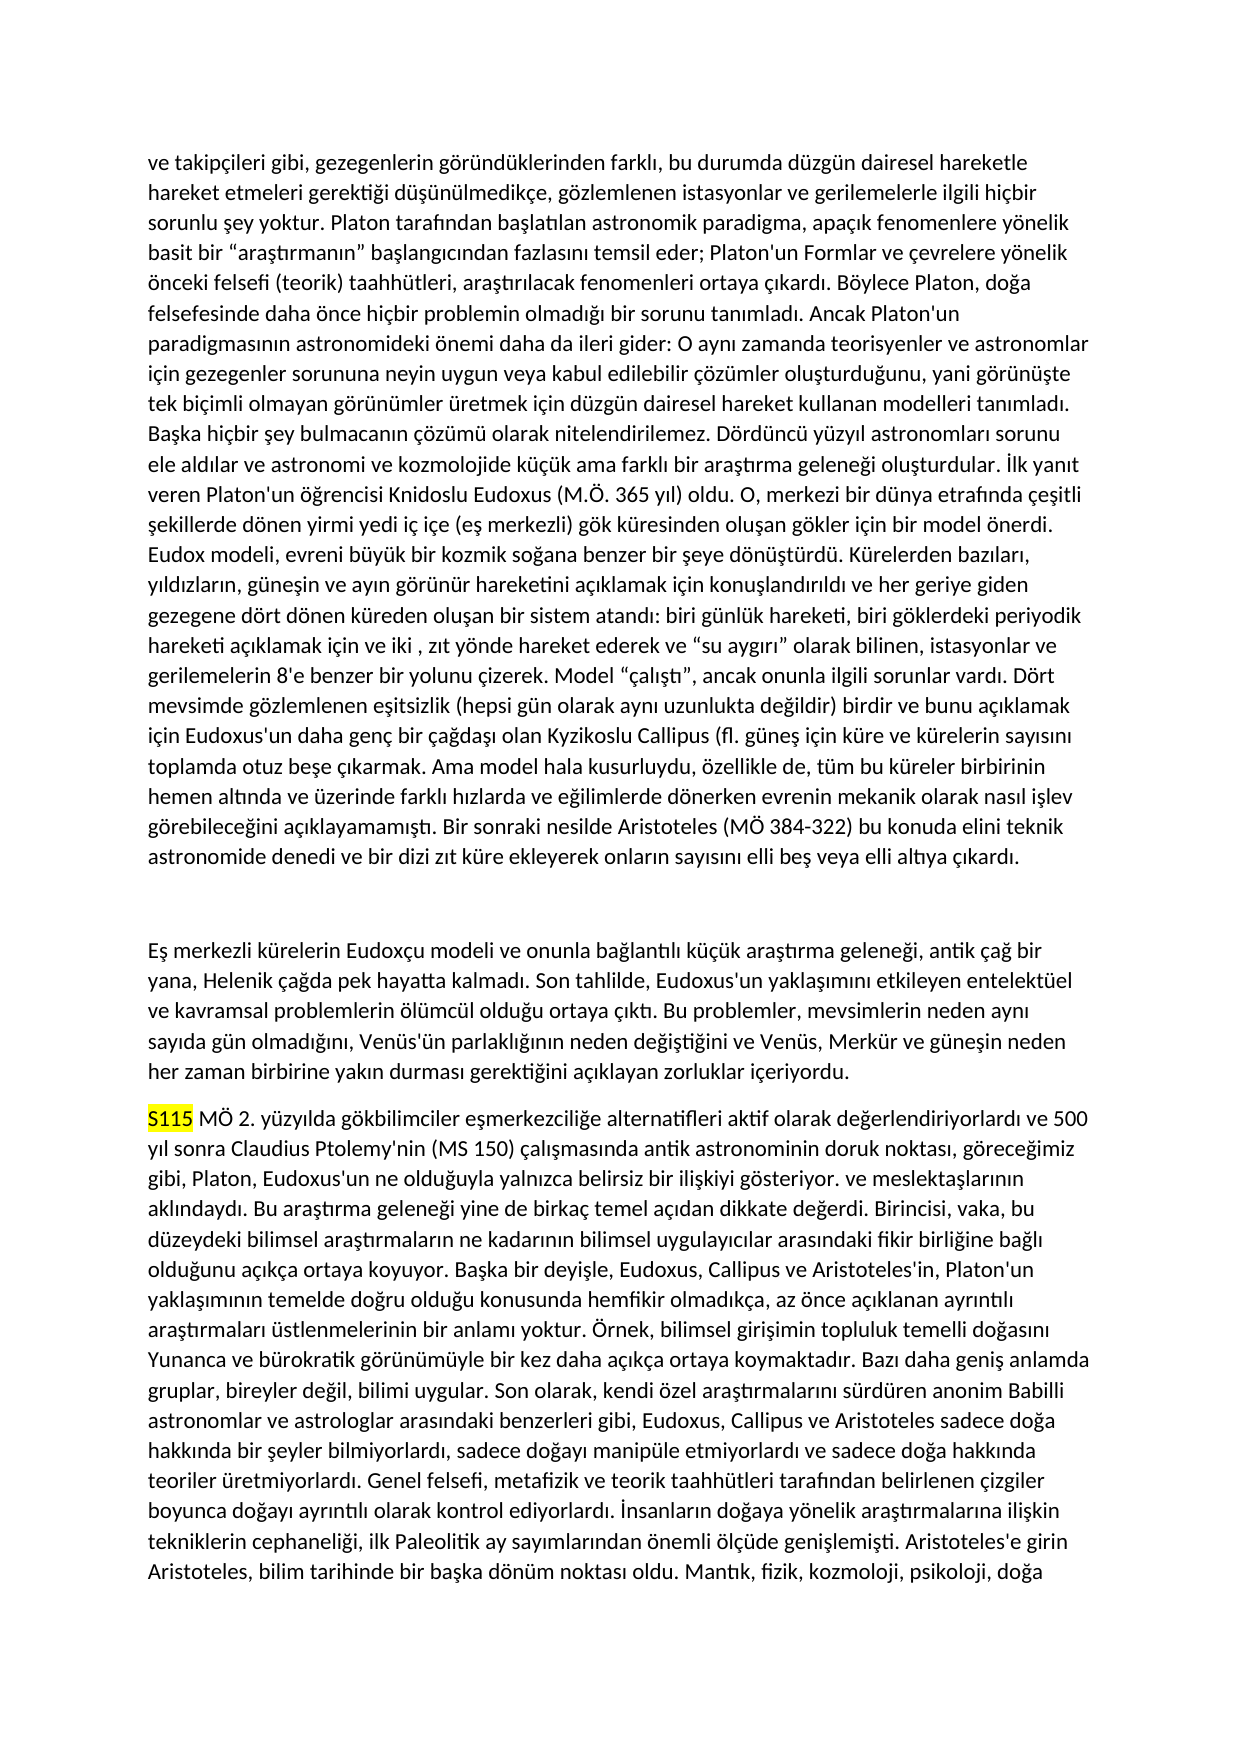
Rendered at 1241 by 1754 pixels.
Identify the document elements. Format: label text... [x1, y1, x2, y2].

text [148, 1104, 1093, 1585]
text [148, 148, 1093, 870]
text Eş merkezli kürelerin Eudoxçu modeli ve onunla bağlantılı küçük araştırma geleneği, antik çağ bir yana, Helenik çağda pek hayatta kalmadı. Son tahlilde, Eudoxus'un yaklaşımını etkileyen entelektüel ve kavramsal problemlerin ölümcül olduğu ortaya çıktı. Bu problemler, mevsimlerin neden aynı sayıda gün olmadığını, Venüs'ün parlaklığının neden değiştiğini ve Venüs, Merkür ve güneşin neden her zaman birbirine yakın durması gerektiğini açıklayan zorluklar içeriyordu. [148, 936, 1093, 1085]
